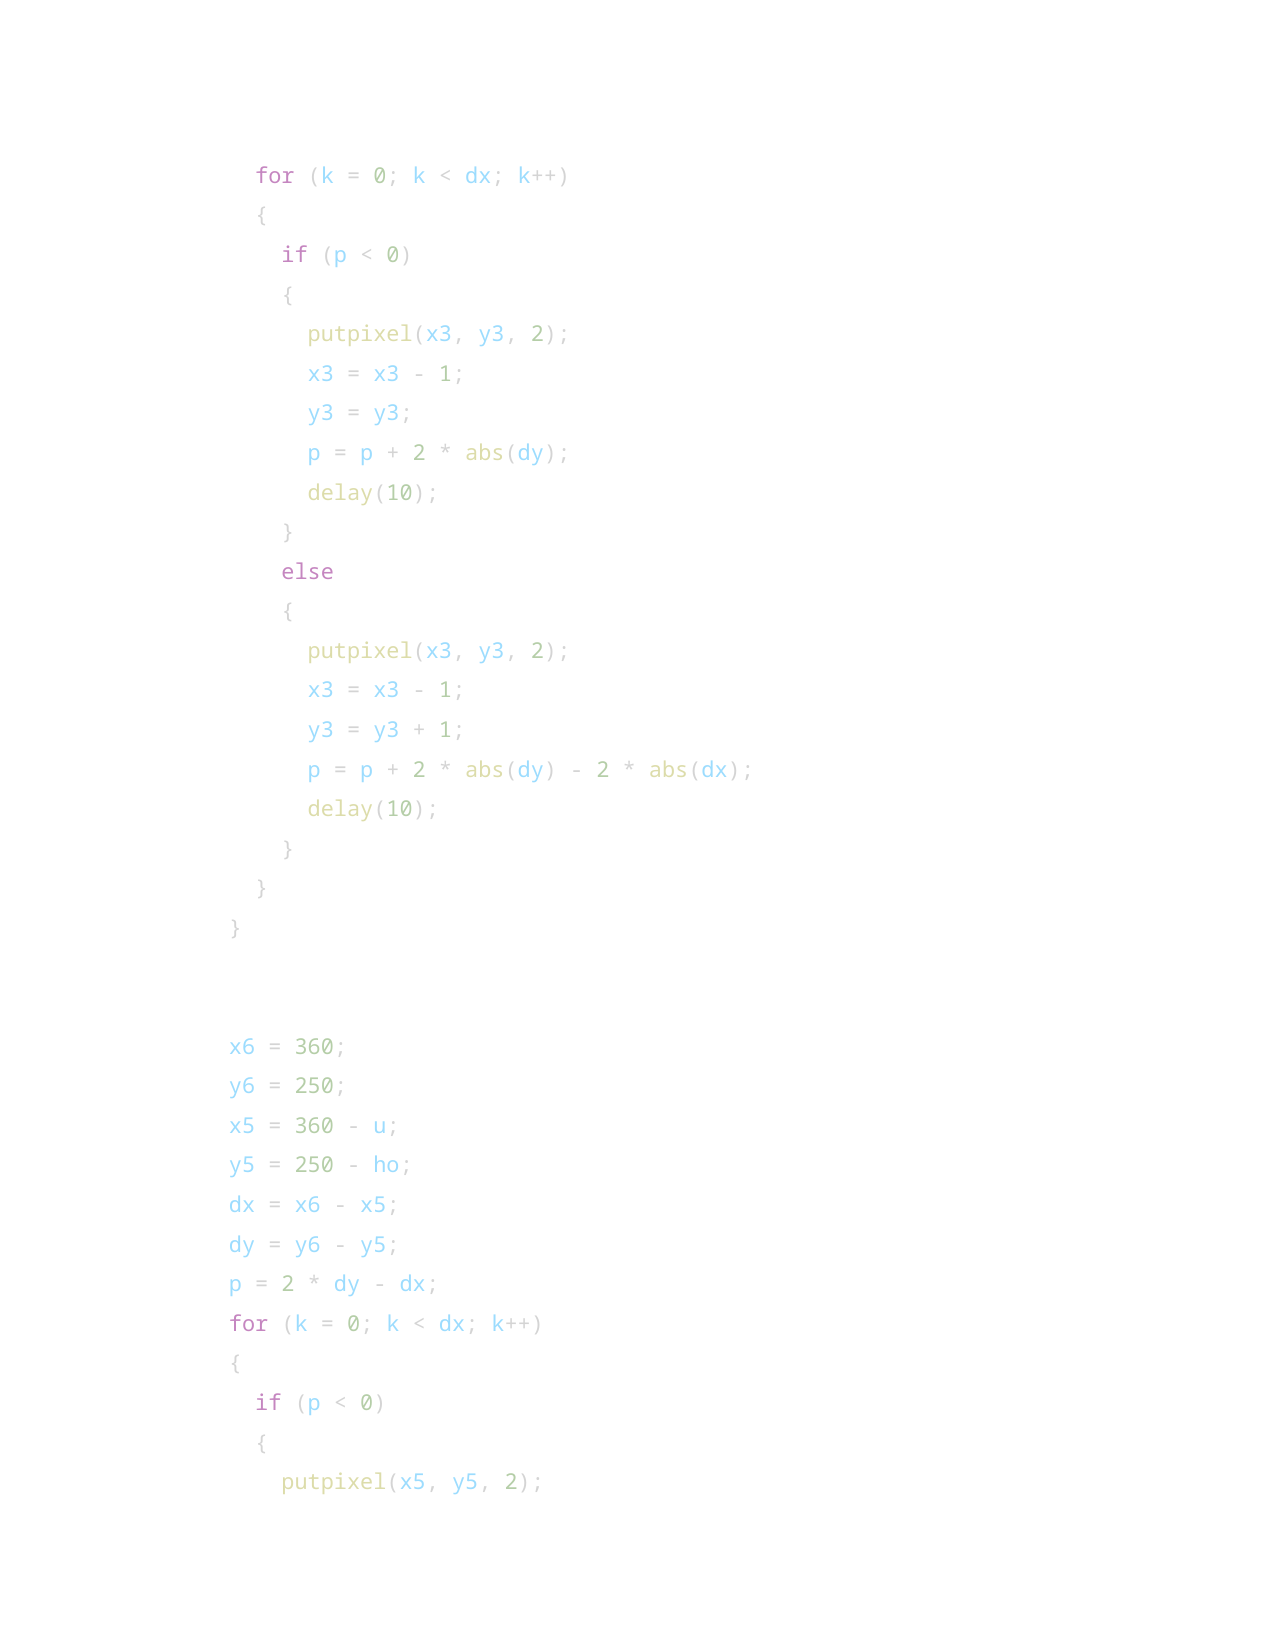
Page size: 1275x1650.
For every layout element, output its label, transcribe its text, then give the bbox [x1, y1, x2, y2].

text y3 = y3 + 1; [150, 704, 1125, 744]
text p = p + 2 * abs(dy) - 2 * abs(dx); [150, 744, 1125, 783]
text } [150, 862, 1125, 902]
text if (p < 0) [150, 1377, 1125, 1417]
text y3 = y3; [150, 387, 1125, 427]
text p = p + 2 * abs(dy); [150, 427, 1125, 467]
text { [150, 269, 1125, 308]
text putpixel(x3, y3, 2); [150, 308, 1125, 348]
text dx = x6 - x5; [150, 1179, 1125, 1219]
text { [150, 1337, 1125, 1377]
text for (k = 0; k < dx; k++) [150, 1298, 1125, 1337]
text x6 = 360; [150, 1021, 1125, 1060]
text y5 = 250 - ho; [150, 1139, 1125, 1179]
text { [150, 1417, 1125, 1456]
text for (k = 0; k < dx; k++) [150, 150, 1125, 189]
text { [150, 189, 1125, 229]
text putpixel(x5, y5, 2); [150, 1456, 1125, 1496]
text } [150, 823, 1125, 862]
text else [150, 546, 1125, 585]
text x3 = x3 - 1; [150, 664, 1125, 704]
text putpixel(x3, y3, 2); [150, 625, 1125, 664]
text { [150, 585, 1125, 625]
text y6 = 250; [150, 1060, 1125, 1100]
text p = 2 * dy - dx; [150, 1258, 1125, 1298]
text x3 = x3 - 1; [150, 348, 1125, 387]
text } [150, 902, 1125, 942]
text x5 = 360 - u; [150, 1100, 1125, 1139]
text delay(10); [150, 783, 1125, 823]
text dy = y6 - y5; [150, 1219, 1125, 1258]
text delay(10); [150, 467, 1125, 506]
text if (p < 0) [150, 229, 1125, 269]
text } [150, 506, 1125, 546]
